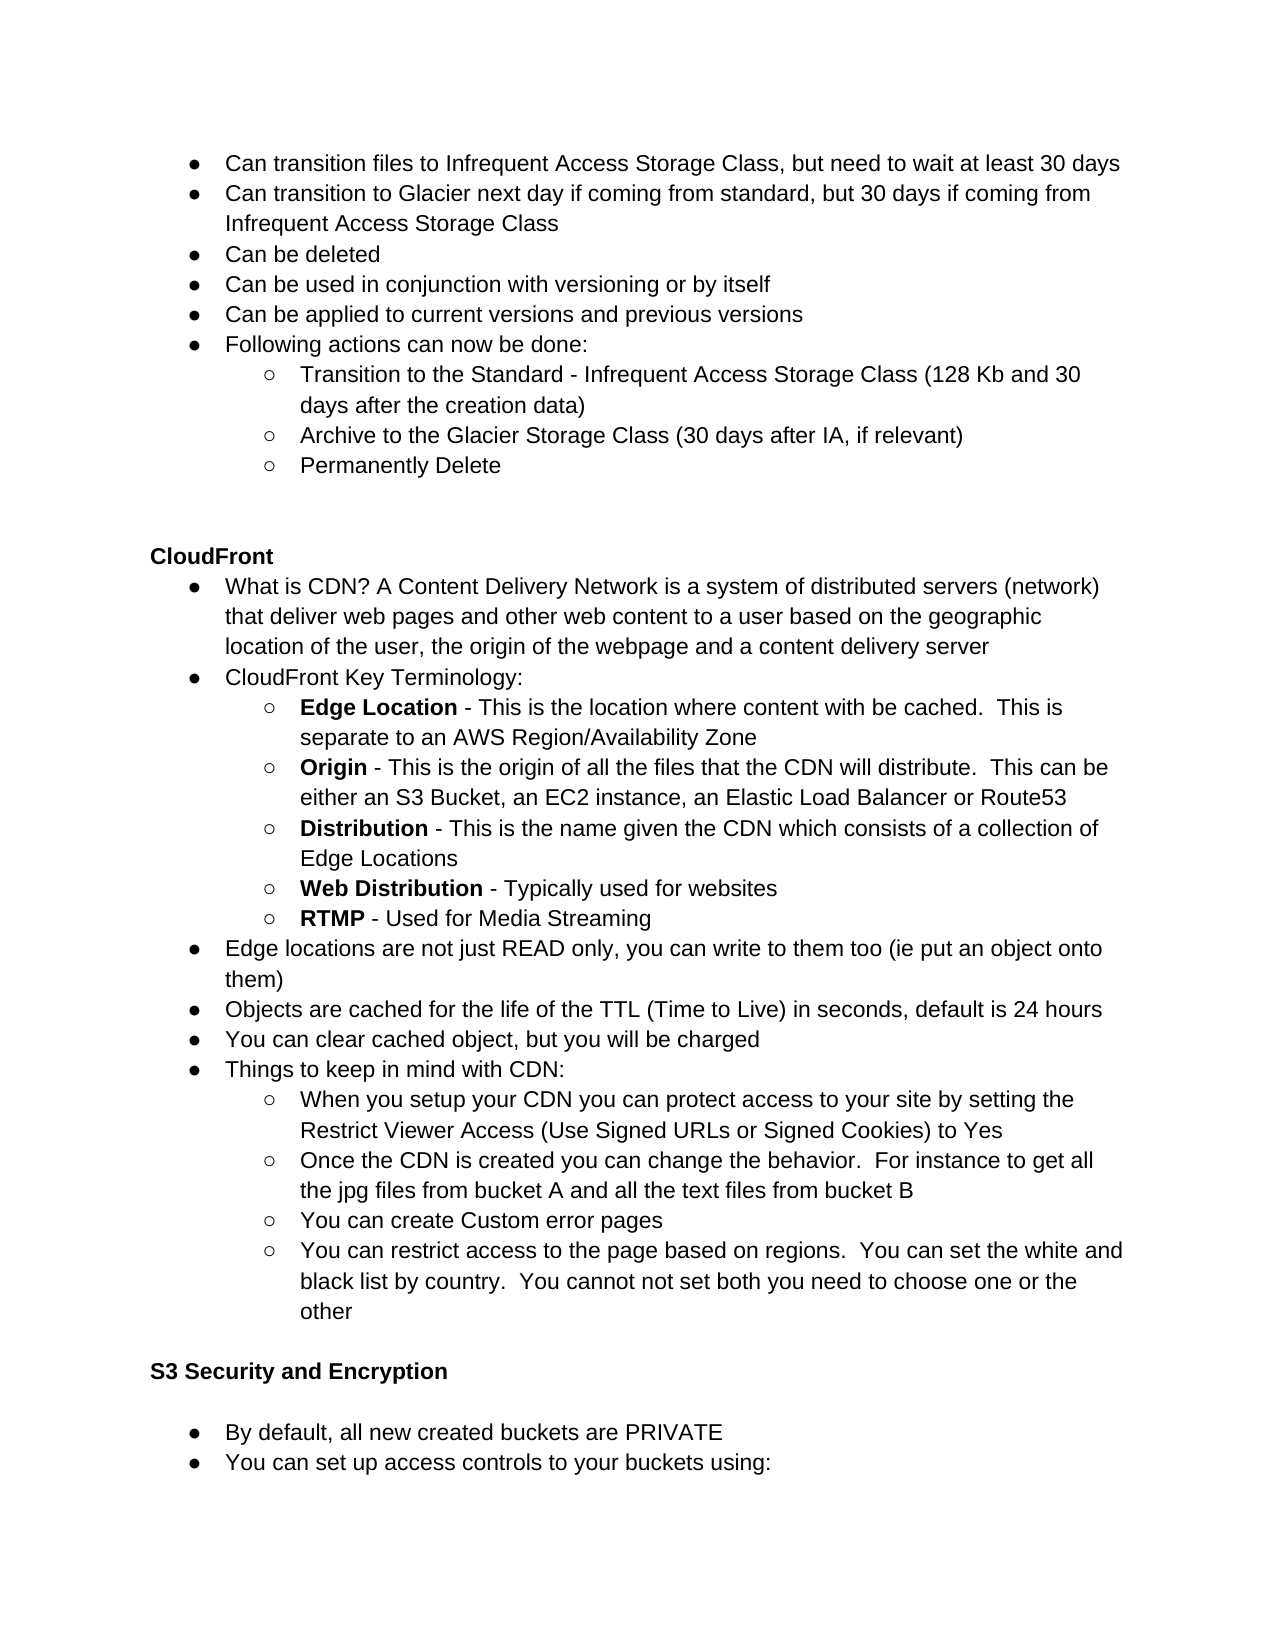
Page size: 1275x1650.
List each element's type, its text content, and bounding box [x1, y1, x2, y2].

list RTMP - Used for Media Streaming [262, 905, 1125, 932]
list Archive to the Glacier Storage Class (30 days after IA, if relevant) [262, 422, 1125, 448]
list Once the CDN is created you can change the behavior. For instance to get all the jpg files from bucket A and all the text files from bucket B [262, 1147, 1125, 1203]
list Can be applied to current versions and previous versions [187, 301, 1125, 327]
list Can be deleted [187, 241, 1125, 267]
list You can clear cached object, but you will be charged [187, 1026, 1125, 1052]
list CloudFront Key Terminology: [187, 663, 1125, 690]
list Following actions can now be done: [187, 331, 1125, 358]
list Web Distribution - Typically used for websites [262, 875, 1125, 901]
list Objects are cached for the life of the TTL (Time to Live) in seconds, default is 24 hours [187, 996, 1125, 1022]
list By default, all new created buckets are PRIVATE [187, 1419, 1125, 1445]
list Transition to the Standard - Infrequent Access Storage Class (128 Kb and 30 days after the creation data) [262, 361, 1125, 418]
list Origin - This is the origin of all the files that the CDN will distribute. This can be either an S3 Bucket, an EC2 instance, an Elastic Load Balancer or Route53 [262, 754, 1125, 811]
list You can set up access controls to your buckets using: [187, 1449, 1125, 1475]
list Can transition to Glacier next day if coming from standard, but 30 days if coming from Infrequent Access Storage Class [187, 180, 1125, 237]
list When you setup your CDN you can protect access to your site by setting the Restrict Viewer Access (Use Signed URLs or Signed Cookies) to Yes [262, 1086, 1125, 1143]
list Can transition files to Infrequent Access Storage Class, but need to wait at least 30 days [187, 150, 1125, 176]
list You can create Custom error pages [262, 1207, 1125, 1234]
list Edge locations are not just READ only, you can write to them too (ie put an object onto them) [187, 935, 1125, 992]
list Permanently Delete [262, 452, 1125, 478]
list Distribution - This is the name given the CDN which consists of a collection of Edge Locations [262, 814, 1125, 871]
list You can restrict access to the page based on regions. You can set the white and black list by country. You cannot not set both you need to choose one or the other [262, 1237, 1125, 1324]
list Can be used in conjunction with versioning or by itself [187, 271, 1125, 297]
list Edge Location - This is the location where content with be cached. This is separate to an AWS Region/Availability Zone [262, 694, 1125, 750]
text S3 Security and Encryption [150, 1358, 1125, 1385]
list Things to keep in mind with CDN: [187, 1056, 1125, 1083]
list What is CDN? A Content Delivery Network is a system of distributed servers (network) that deliver web pages and other web content to a user based on the geographic location of the user, the origin of the webpage and a content delivery server [187, 573, 1125, 660]
text CloudFront [150, 543, 1125, 569]
